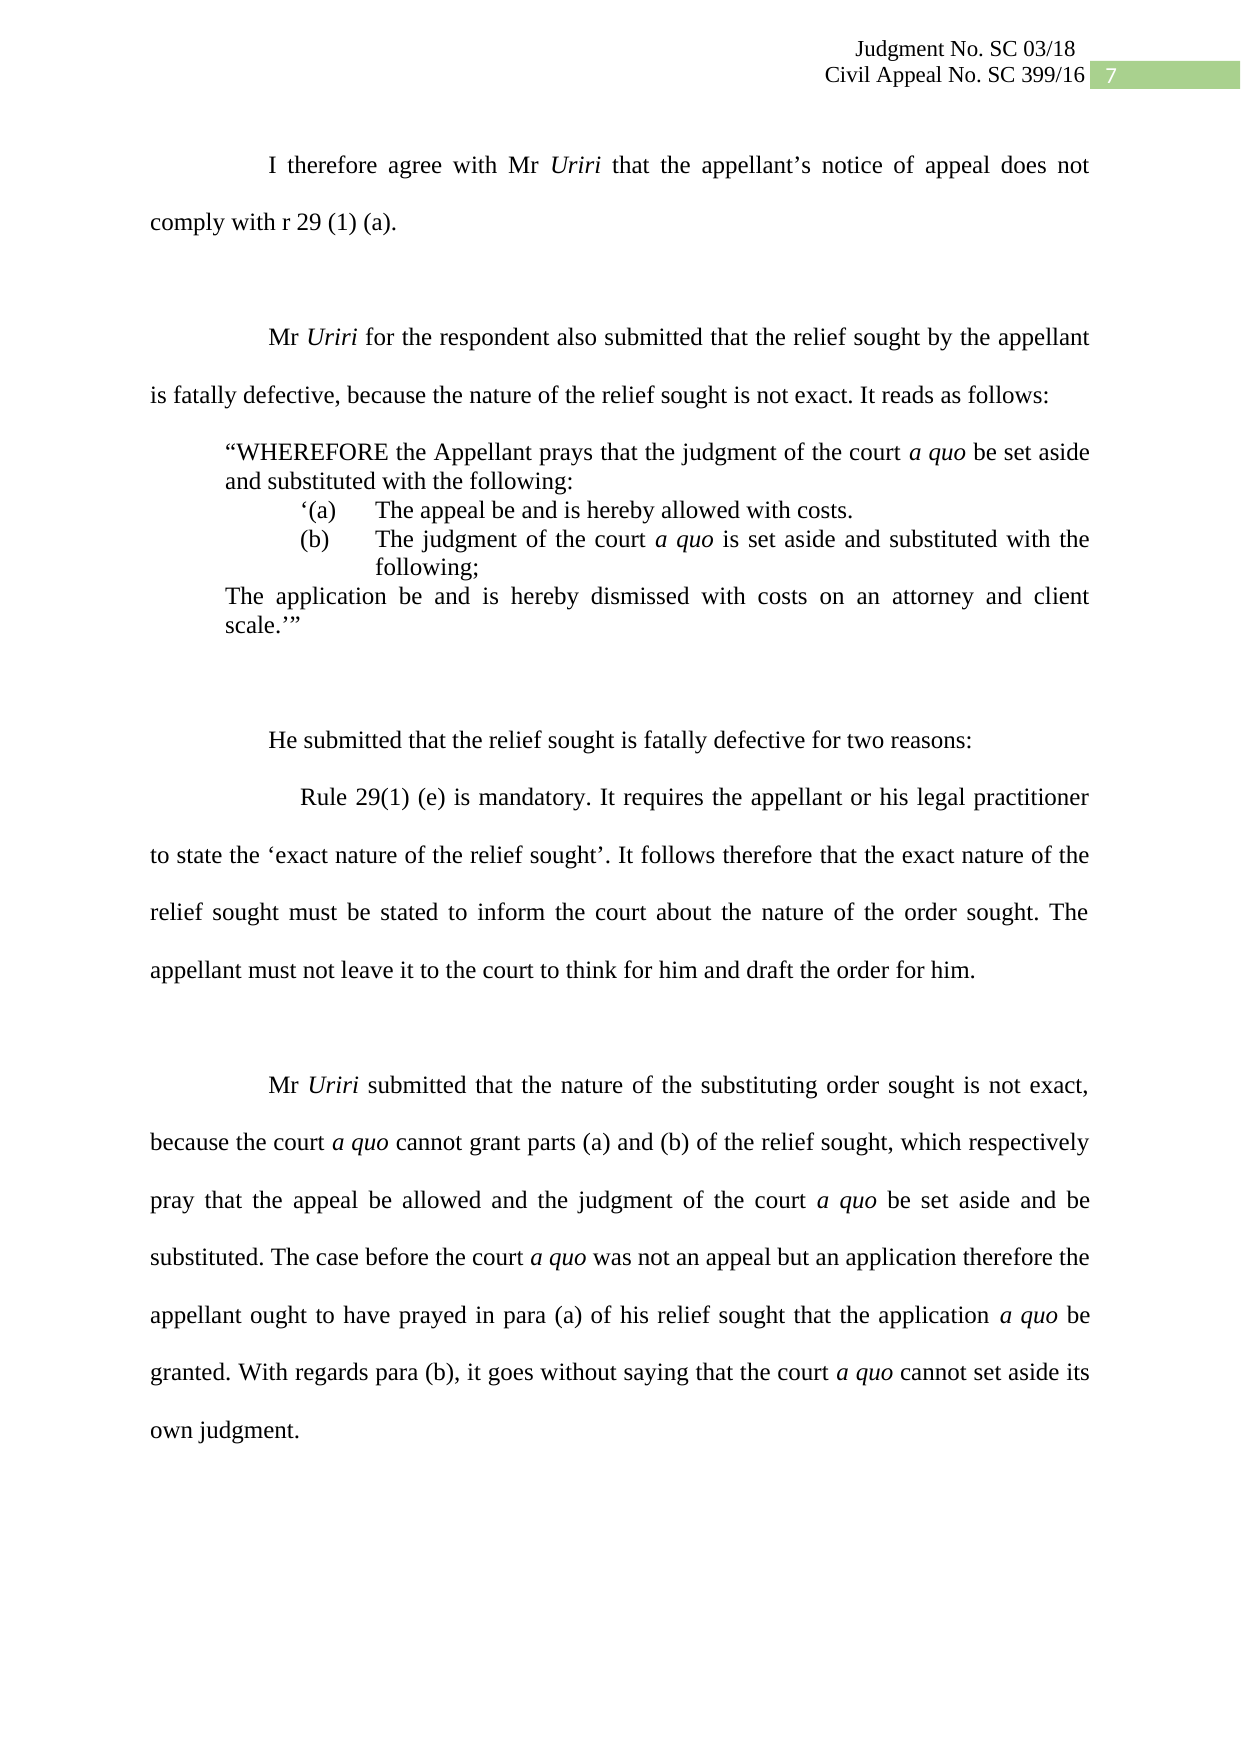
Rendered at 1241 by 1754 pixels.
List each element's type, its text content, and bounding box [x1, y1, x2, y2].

text Rule 29(1) (e) is mandatory. It requires the appellant or his legal practitioner to state the ‘exact nature of the relief sought’. It follows therefore that the exact nature of the relief sought must be stated to inform the court about the nature of the order sought. The appellant must not leave it to the court to think for him and draft the order for him. [150, 782, 1090, 984]
text (b) The judgment of the court a quo is set aside and substituted with the following; [300, 524, 1090, 581]
text ‘(a) The appeal be and is hereby allowed with costs. [225, 495, 1090, 524]
text I therefore agree with Mr Uriri that the appellant’s notice of appeal does not comply with r 29 (1) (a). [150, 150, 1090, 236]
text Mr Uriri submitted that the nature of the substituting order sought is not exact, because the court a quo cannot grant parts (a) and (b) of the relief sought, which respectively pray that the appeal be allowed and the judgment of the court a quo be set aside and be substituted. The case before the court a quo was not an appeal but an application therefore the appellant ought to have prayed in para (a) of his relief sought that the application a quo be granted. With regards para (b), it goes without saying that the court a quo cannot set aside its own judgment. [150, 1070, 1090, 1444]
text Mr Uriri for the respondent also submitted that the relief sought by the appellant is fatally defective, because the nature of the relief sought is not exact. It reads as follows: [150, 322, 1090, 409]
text He submitted that the relief sought is fatally defective for two reasons: [150, 725, 1090, 754]
text The application be and is hereby dismissed with costs on an attorney and client scale.’” [225, 581, 1090, 639]
text “WHEREFORE the Appellant prays that the judgment of the court a quo be set aside and substituted with the following: [225, 437, 1090, 495]
